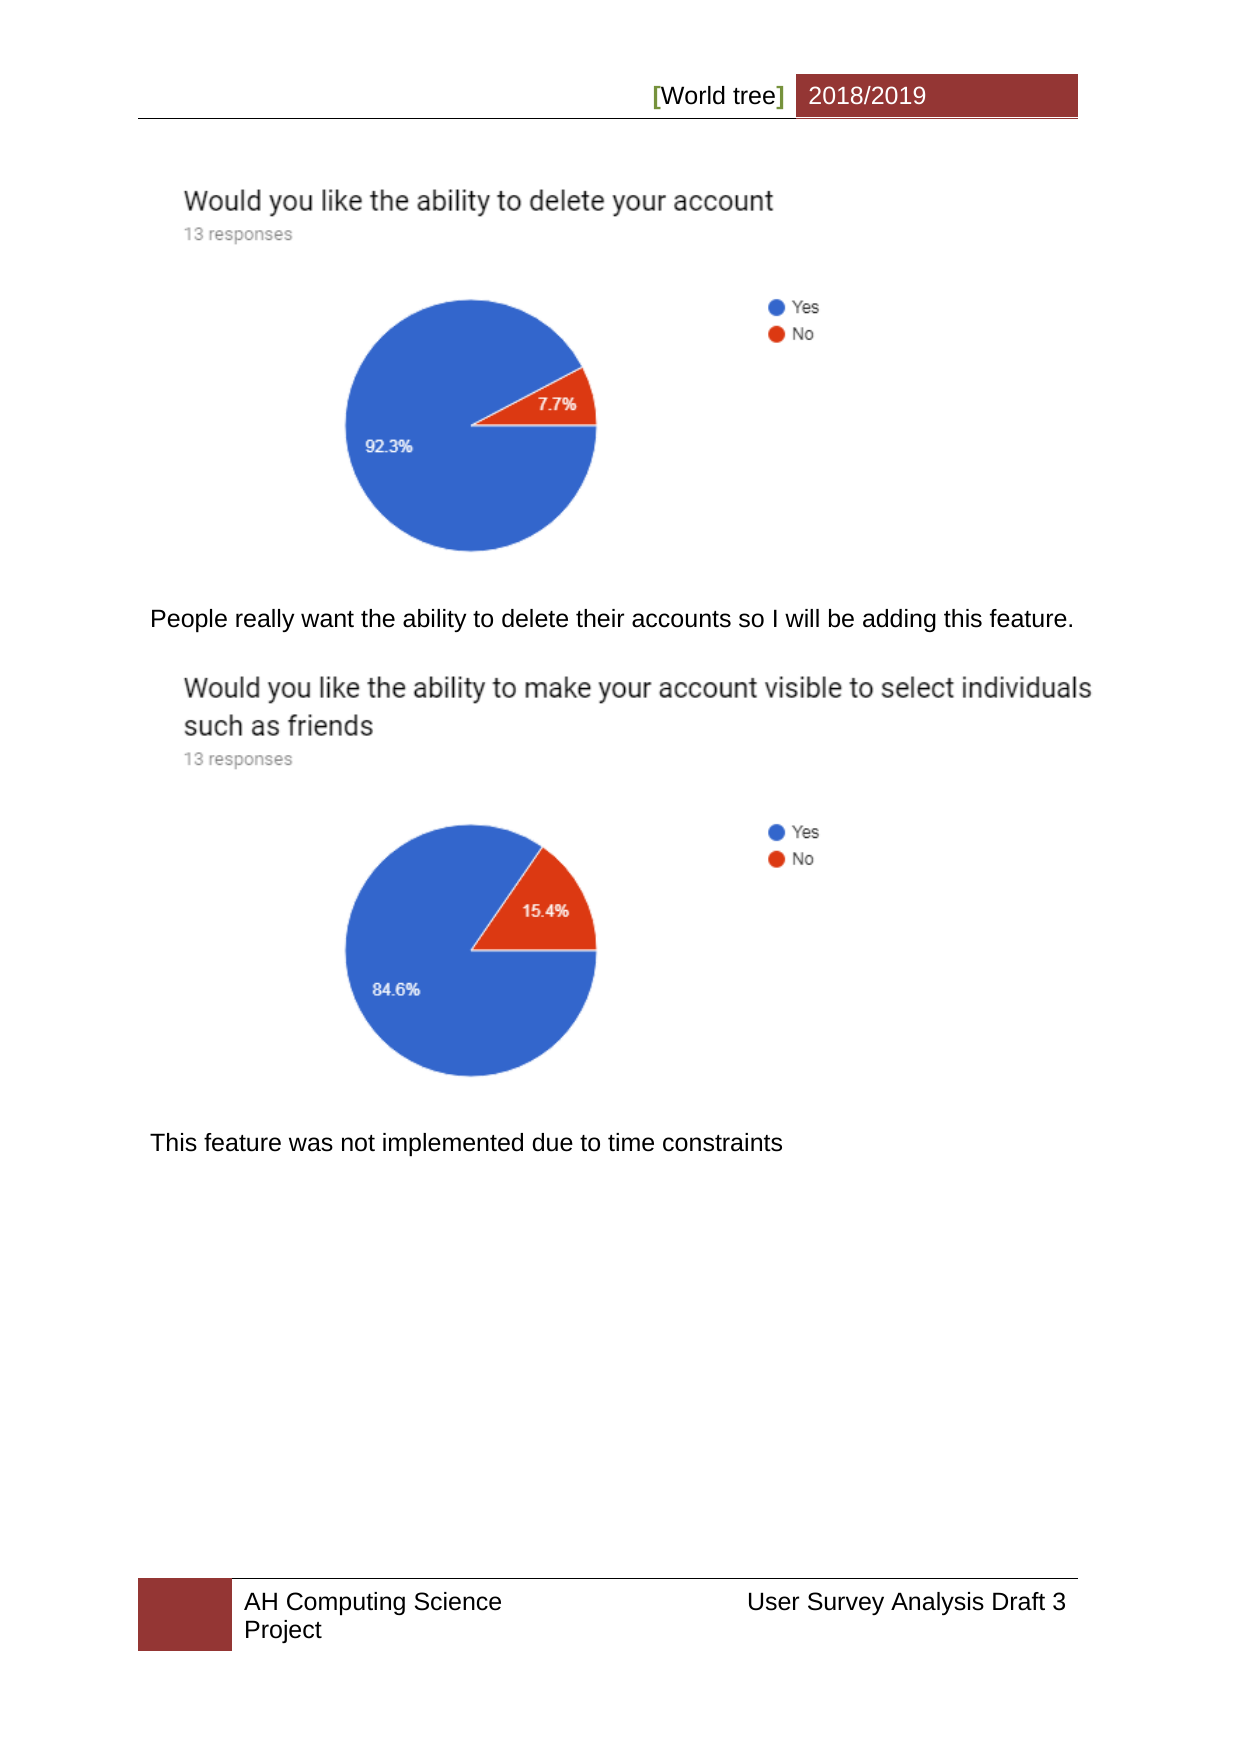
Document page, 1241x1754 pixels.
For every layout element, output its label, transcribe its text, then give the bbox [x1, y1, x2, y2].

text People really want the ability to delete their accounts so I will be adding this feature. [150, 604, 1090, 633]
text This feature was not implemented due to time constraints [150, 1128, 1090, 1157]
picture [150, 150, 1125, 600]
picture [150, 636, 1125, 1125]
